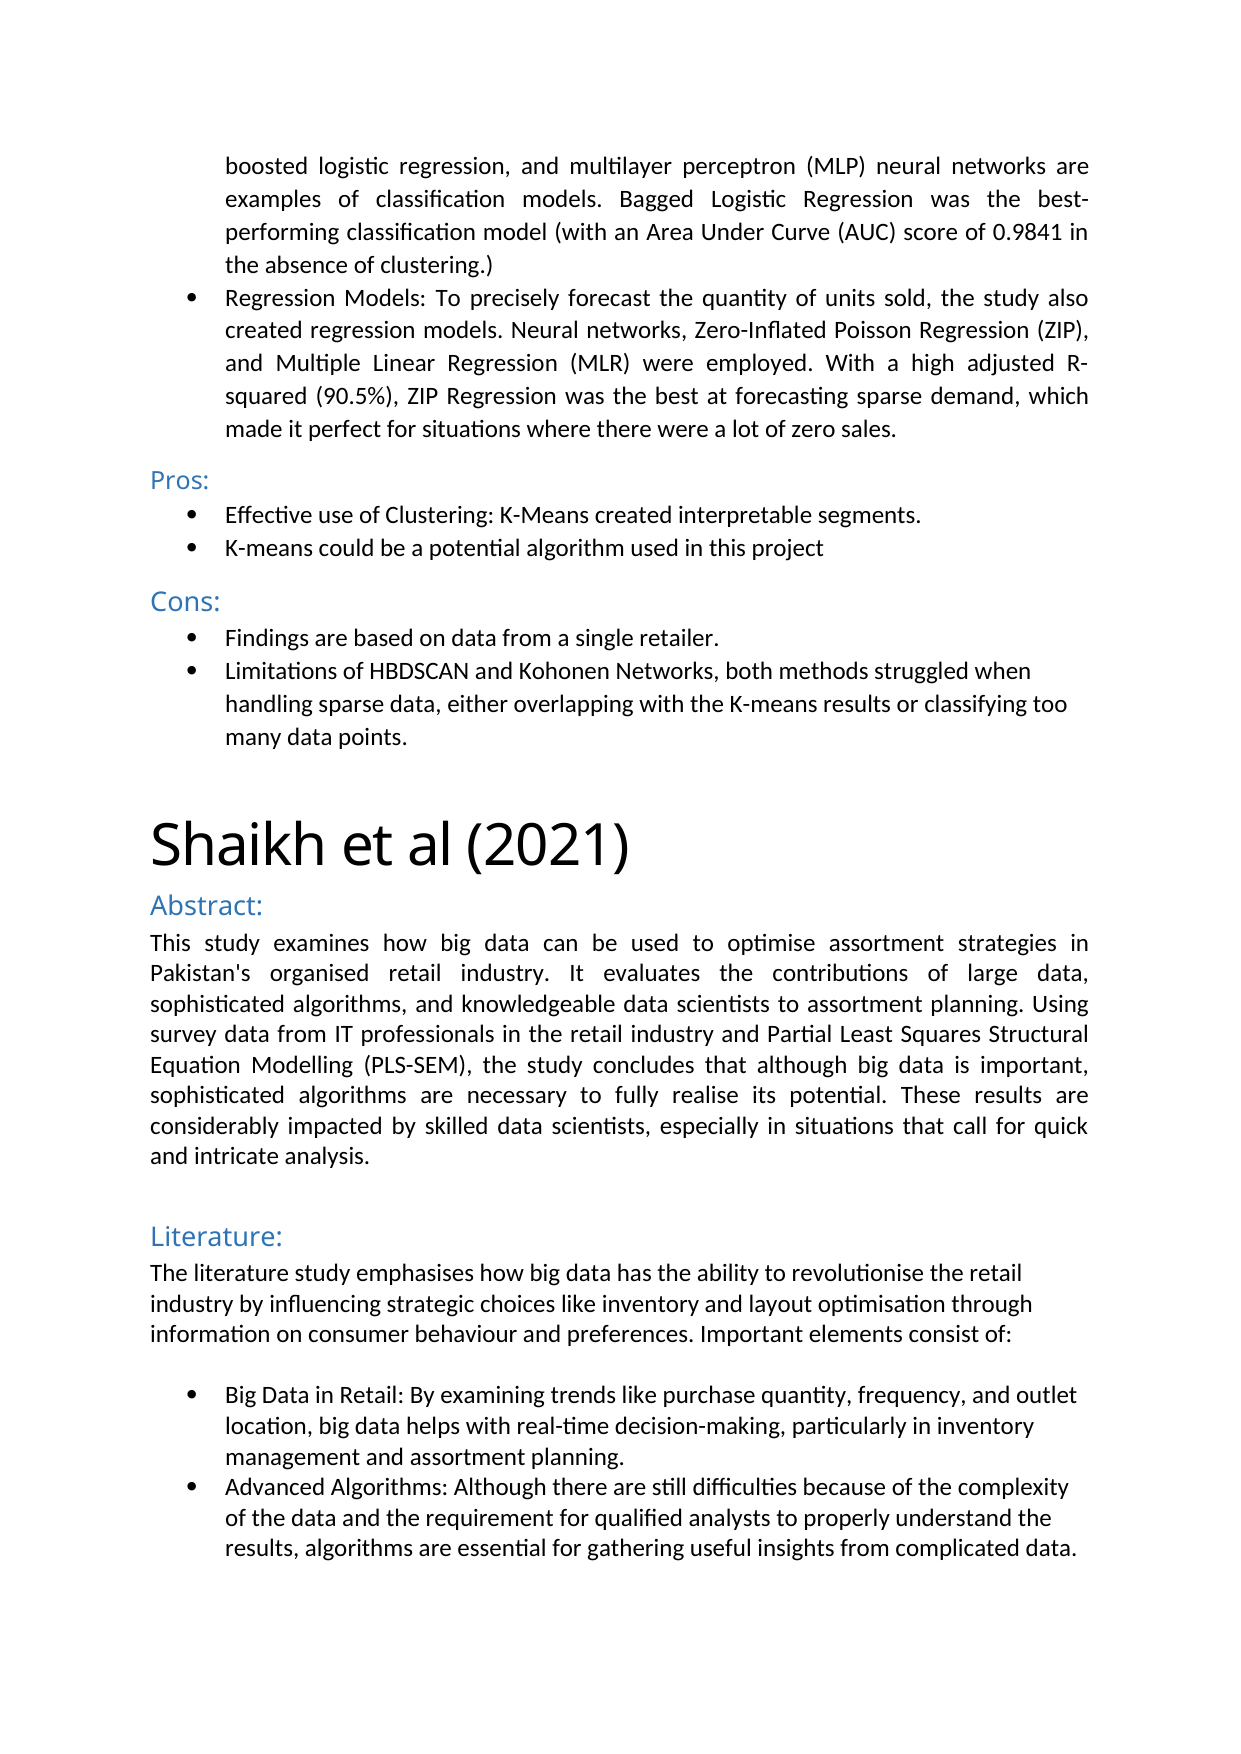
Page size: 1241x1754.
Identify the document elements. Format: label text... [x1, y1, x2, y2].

list K-means could be a potential algorithm used in this project [187, 533, 1090, 563]
list Regression Models: To precisely forecast the quantity of units sold, the study also created regression models. Neural networks, Zero-Inflated Poisson Regression (ZIP), and Multiple Linear Regression (MLR) were employed. With a high adjusted R-squared (90.5%), ZIP Regression was the best at forecasting sparse demand, which made it perfect for situations where there were a lot of zero sales. [187, 282, 1090, 444]
subtitle Cons: [150, 582, 1090, 619]
subtitle Pros: [150, 463, 1090, 497]
list Effective use of Clustering: K-Means created interpretable segments. [187, 500, 1090, 530]
subtitle Literature: [150, 1218, 1090, 1254]
list Findings are based on data from a single retailer. [187, 622, 1090, 652]
title Shaikh et al (2021) [150, 803, 1090, 883]
text The literature study emphasises how big data has the ability to revolutionise the retail industry by influencing strategic choices like inventory and layout optimisation through information on consumer behaviour and preferences. Important elements consist of: [150, 1257, 1090, 1349]
text This study examines how big data can be used to optimise assortment strategies in Pakistan's organised retail industry. It evaluates the contributions of large data, sophisticated algorithms, and knowledgeable data scientists to assortment planning. Using survey data from IT professionals in the retail industry and Partial Least Squares Structural Equation Modelling (PLS-SEM), the study concludes that although big data is important, sophisticated algorithms are necessary to fully realise its potential. These results are considerably impacted by skilled data scientists, especially in situations that call for quick and intricate analysis. [150, 927, 1090, 1171]
list Limitations of HBDSCAN and Kohonen Networks, both methods struggled when handling sparse data, either overlapping with the K-means results or classifying too many data points. [187, 655, 1090, 751]
subtitle Abstract: [150, 887, 1090, 924]
